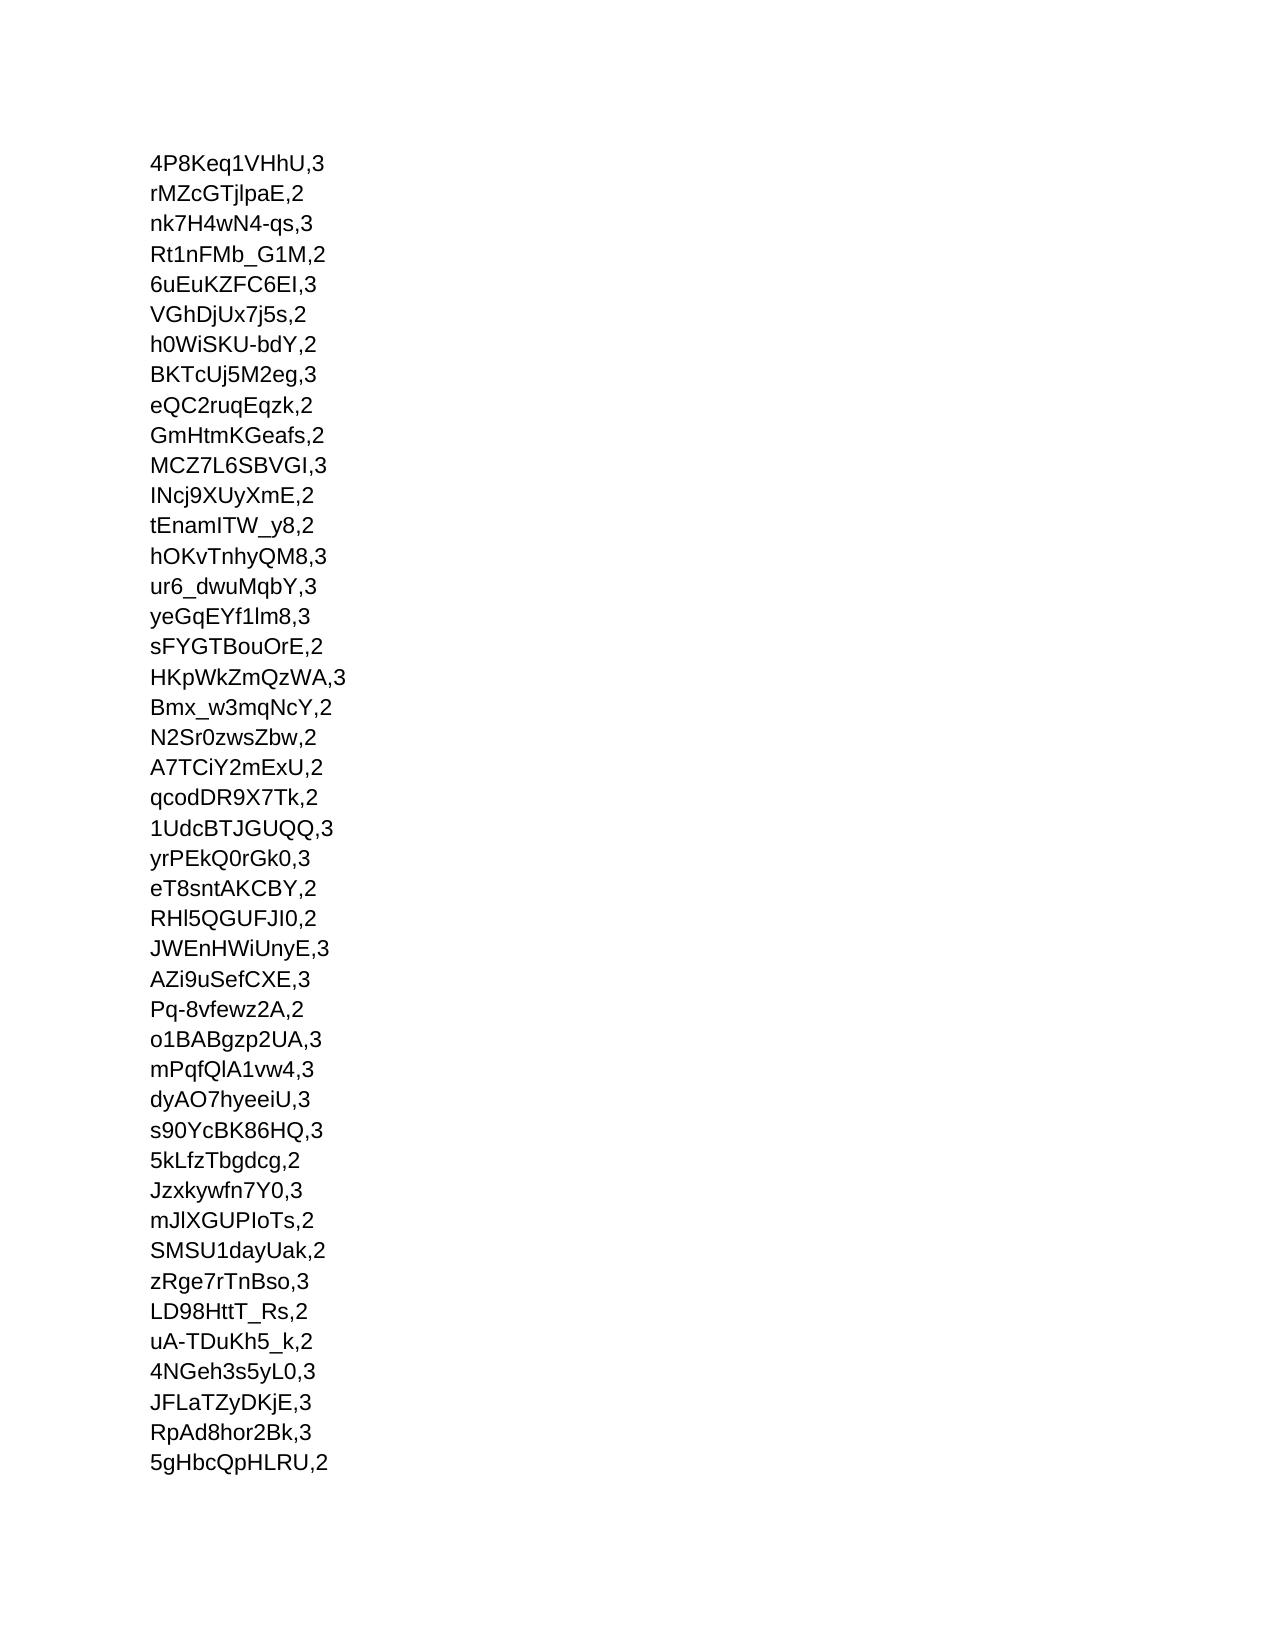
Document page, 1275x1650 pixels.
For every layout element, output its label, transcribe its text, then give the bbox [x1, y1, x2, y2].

text Pq-8vfewz2A,2 [150, 996, 1125, 1022]
text A7TCiY2mExU,2 [150, 754, 1125, 781]
text yrPEkQ0rGk0,3 [150, 845, 1125, 871]
text hOKvTnhyQM8,3 [150, 543, 1125, 569]
text MCZ7L6SBVGI,3 [150, 452, 1125, 478]
text sFYGTBouOrE,2 [150, 633, 1125, 660]
text h0WiSKU-bdY,2 [150, 331, 1125, 358]
text 5gHbcQpHLRU,2 [150, 1449, 1125, 1475]
text nk7H4wN4-qs,3 [150, 210, 1125, 237]
text 4P8Keq1VHhU,3 [150, 150, 1125, 176]
text o1BABgzp2UA,3 [150, 1026, 1125, 1052]
text SMSU1dayUak,2 [150, 1237, 1125, 1264]
text 6uEuKZFC6EI,3 [150, 271, 1125, 297]
text INcj9XUyXmE,2 [150, 482, 1125, 509]
text VGhDjUx7j5s,2 [150, 301, 1125, 327]
text 1UdcBTJGUQQ,3 [150, 814, 1125, 841]
text dyAO7hyeeiU,3 [150, 1086, 1125, 1113]
text eQC2ruqEqzk,2 [150, 392, 1125, 418]
text Rt1nFMb_G1M,2 [150, 241, 1125, 267]
text s90YcBK86HQ,3 [150, 1117, 1125, 1143]
text BKTcUj5M2eg,3 [150, 361, 1125, 388]
text rMZcGTjlpaE,2 [150, 180, 1125, 207]
text 4NGeh3s5yL0,3 [150, 1358, 1125, 1385]
text tEnamITW_y8,2 [150, 512, 1125, 539]
text JWEnHWiUnyE,3 [150, 935, 1125, 962]
text RpAd8hor2Bk,3 [150, 1419, 1125, 1445]
text ur6_dwuMqbY,3 [150, 573, 1125, 599]
text JFLaTZyDKjE,3 [150, 1388, 1125, 1415]
text 5kLfzTbgdcg,2 [150, 1147, 1125, 1173]
text eT8sntAKCBY,2 [150, 875, 1125, 901]
text Jzxkywfn7Y0,3 [150, 1177, 1125, 1203]
text mPqfQlA1vw4,3 [150, 1056, 1125, 1083]
text LD98HttT_Rs,2 [150, 1298, 1125, 1324]
text RHl5QGUFJI0,2 [150, 905, 1125, 932]
text mJlXGUPIoTs,2 [150, 1207, 1125, 1234]
text zRge7rTnBso,3 [150, 1268, 1125, 1294]
text N2Sr0zwsZbw,2 [150, 724, 1125, 750]
text AZi9uSefCXE,3 [150, 966, 1125, 992]
text yeGqEYf1lm8,3 [150, 603, 1125, 629]
text GmHtmKGeafs,2 [150, 422, 1125, 448]
text uA-TDuKh5_k,2 [150, 1328, 1125, 1354]
text Bmx_w3mqNcY,2 [150, 694, 1125, 720]
text HKpWkZmQzWA,3 [150, 663, 1125, 690]
text qcodDR9X7Tk,2 [150, 784, 1125, 811]
